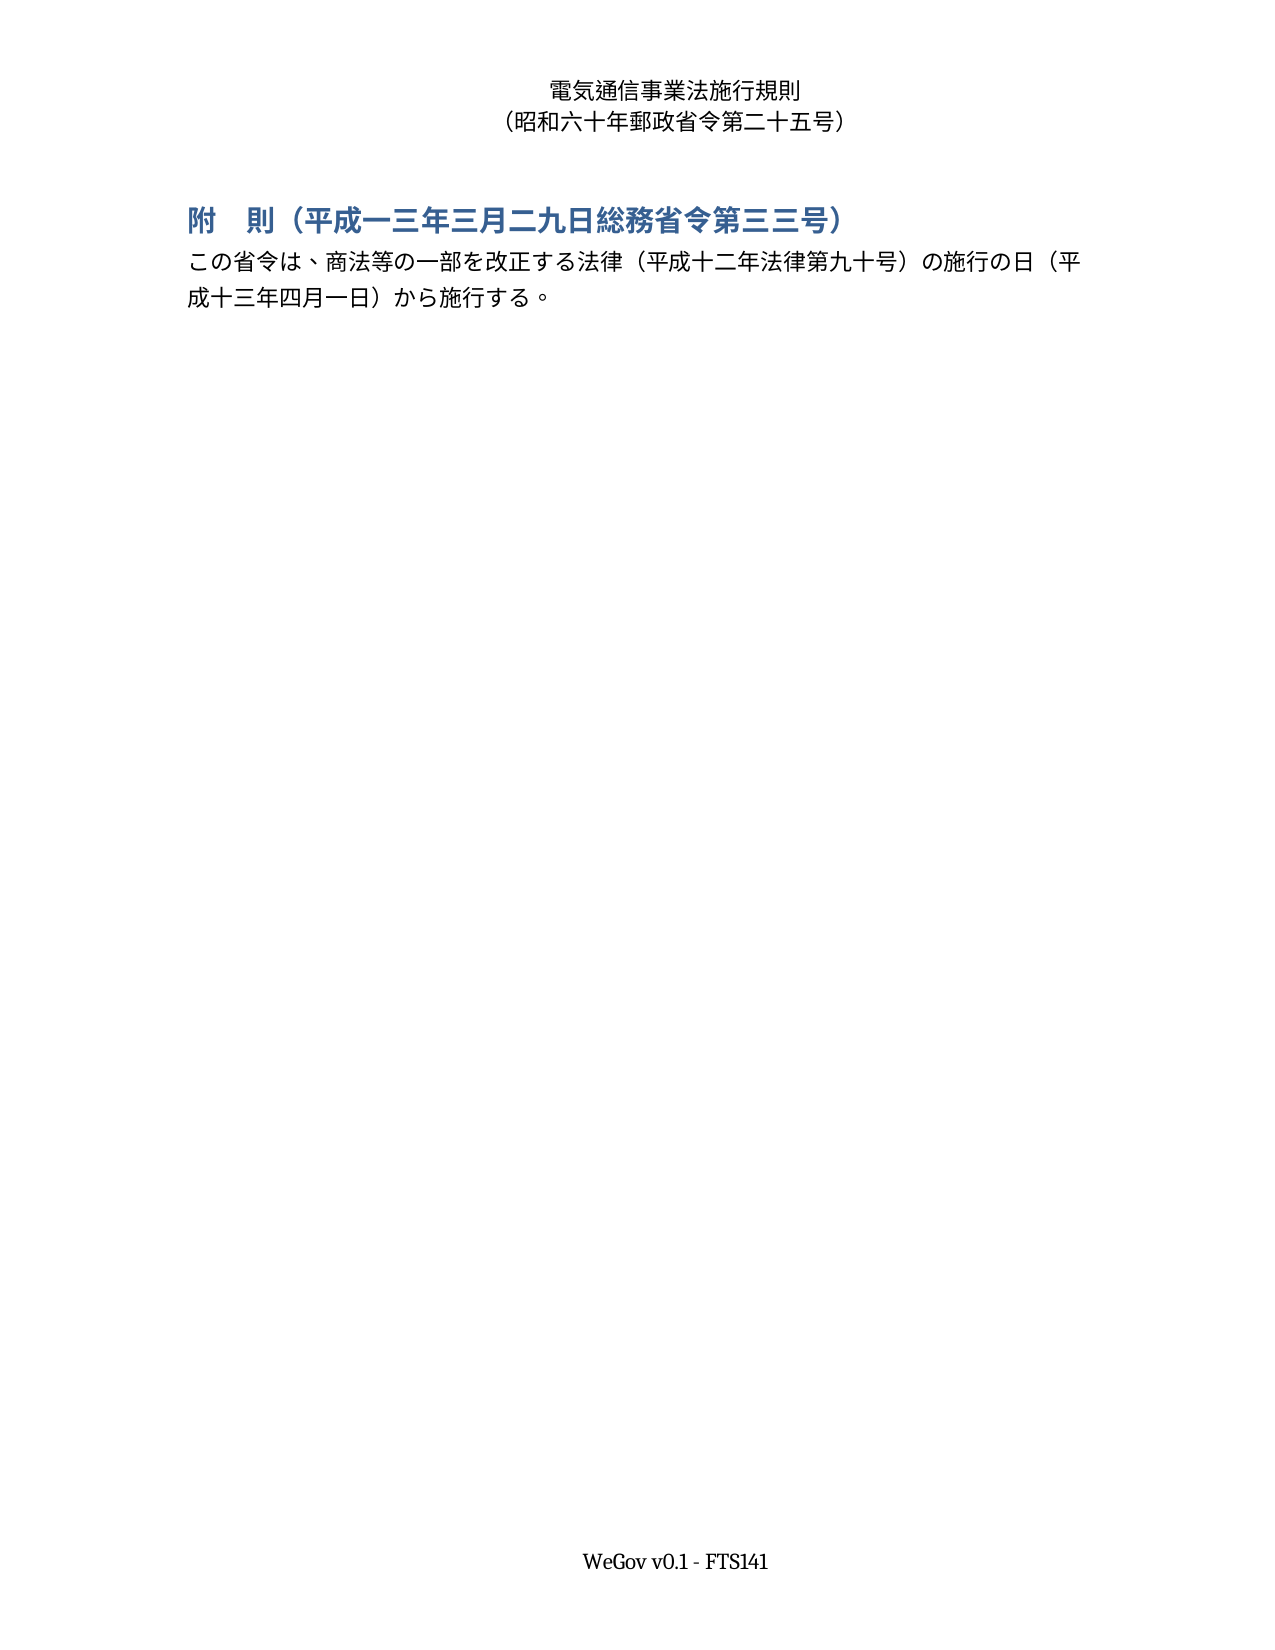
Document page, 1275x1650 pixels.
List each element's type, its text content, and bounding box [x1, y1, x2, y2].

subtitle 附 則（平成一三年三月二九日総務省令第三三号） [187, 200, 1087, 240]
text この省令は、商法等の一部を改正する法律（平成十二年法律第九十号）の施行の日（平成十三年四月一日）から施行する。 [187, 246, 1087, 313]
